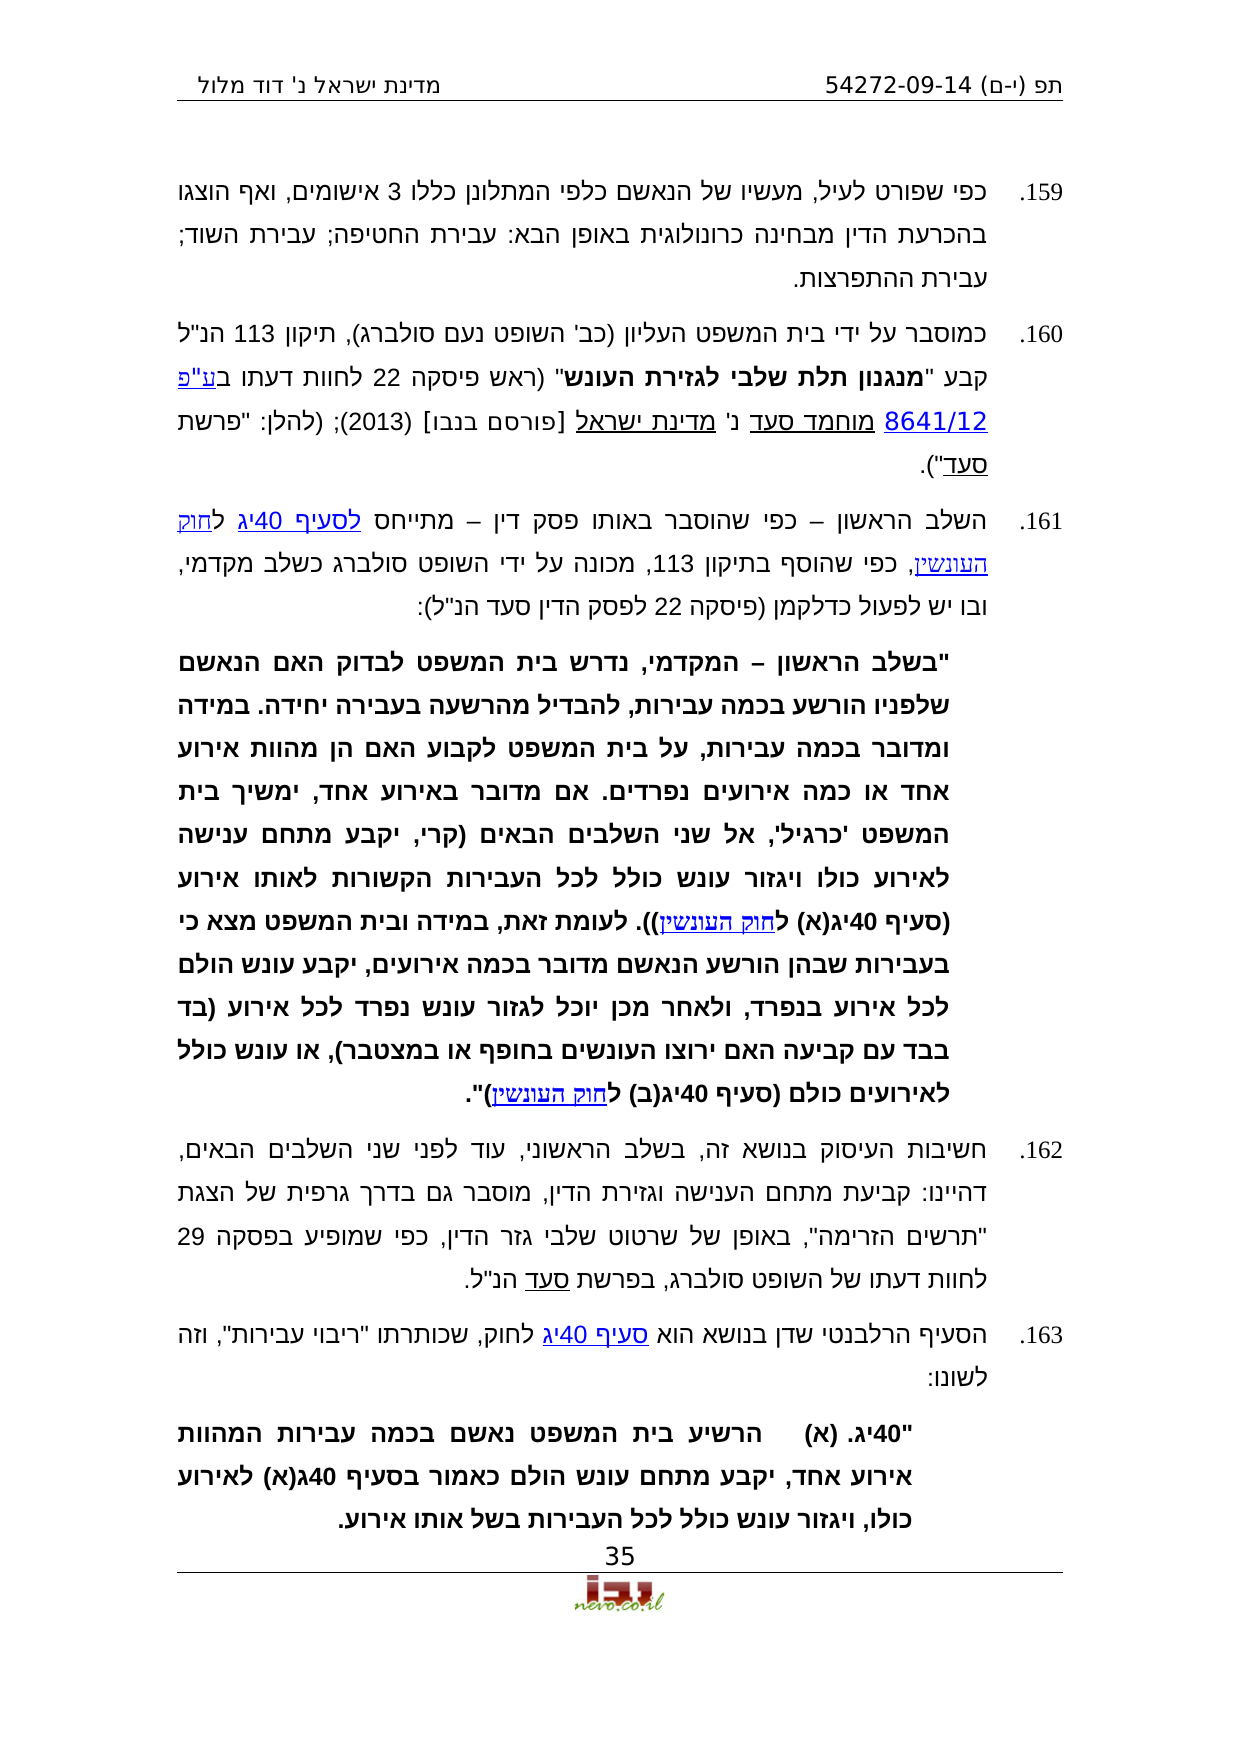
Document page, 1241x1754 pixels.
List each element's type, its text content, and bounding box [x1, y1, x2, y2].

list הסעיף הרלבנטי שדן בנושא הוא סעיף 40יג לחוק, שכותרתו "ריבוי עבירות", וזה לשונו: [177, 1320, 1063, 1392]
picture [574, 1575, 666, 1612]
list כפי שפורט לעיל, מעשיו של הנאשם כלפי המתלונן כללו 3 אישומים, ואף הוצגו בהכרעת הדין מבחינה כרונולוגית באופן הבא: עבירת החטיפה; עבירת השוד; עבירת ההתפרצות. [177, 177, 1063, 292]
list "בשלב הראשון – המקדמי, נדרש בית המשפט לבדוק האם הנאשם שלפניו הורשע בכמה עבירות, להבדיל מהרשעה בעבירה יחידה. במידה ומדובר בכמה עבירות, על בית המשפט לקבוע האם הן מהוות אירוע אחד או כמה אירועים נפרדים. אם מדובר באירוע אחד, ימשיך בית המשפט 'כרגיל', אל שני השלבים הבאים (קרי, יקבע מתחם ענישה לאירוע כולו ויגזור עונש כולל לכל העבירות הקשורות לאותו אירוע (סעיף 40יג(א) לחוק העונשין)). לעומת זאת, במידה ובית המשפט מצא כי בעבירות שבהן הורשע הנאשם מדובר בכמה אירועים, יקבע עונש הולם לכל אירוע בנפרד, ולאחר מכן יוכל לגזור עונש נפרד לכל אירוע (בד בבד עם קביעה האם ירוצו העונשים בחופף או במצטבר), או עונש כולל לאירועים כולם (סעיף 40יג(ב) לחוק העונשין)". [177, 648, 951, 1108]
list חשיבות העיסוק בנושא זה, בשלב הראשוני, עוד לפני שני השלבים הבאים, דהיינו: קביעת מתחם הענישה וגזירת הדין, מוסבר גם בדרך גרפית של הצגת "תרשים הזרימה", באופן של שרטוט שלבי גזר הדין, כפי שמופיע בפסקה 29 לחוות דעתו של השופט סולברג, בפרשת סעד הנ"ל. [177, 1135, 1063, 1293]
list השלב הראשון – כפי שהוסבר באותו פסק דין – מתייחס לסעיף 40יג לחוק העונשין, כפי שהוסף בתיקון 113, מכונה על ידי השופט סולברג כשלב מקדמי, ובו יש לפעול כדלקמן (פיסקה 22 לפסק הדין סעד הנ"ל): [177, 506, 1063, 621]
list כמוסבר על ידי בית המשפט העליון (כב' השופט נעם סולברג), תיקון 113 הנ"ל קבע "מנגנון תלת שלבי לגזירת העונש" (ראש פיסקה 22 לחוות דעתו בע"פ 8641/12 מוחמד סעד נ' מדינת ישראל [פורסם בנבו] (2013); (להלן: "פרשת סעד"). [177, 319, 1063, 479]
list "40יג. (א) הרשיע בית המשפט נאשם בכמה עבירות המהוות אירוע אחד, יקבע מתחם עונש הולם כאמור בסעיף 40ג(א) לאירוע כולו, ויגזור עונש כולל לכל העבירות בשל אותו אירוע. [177, 1419, 913, 1534]
